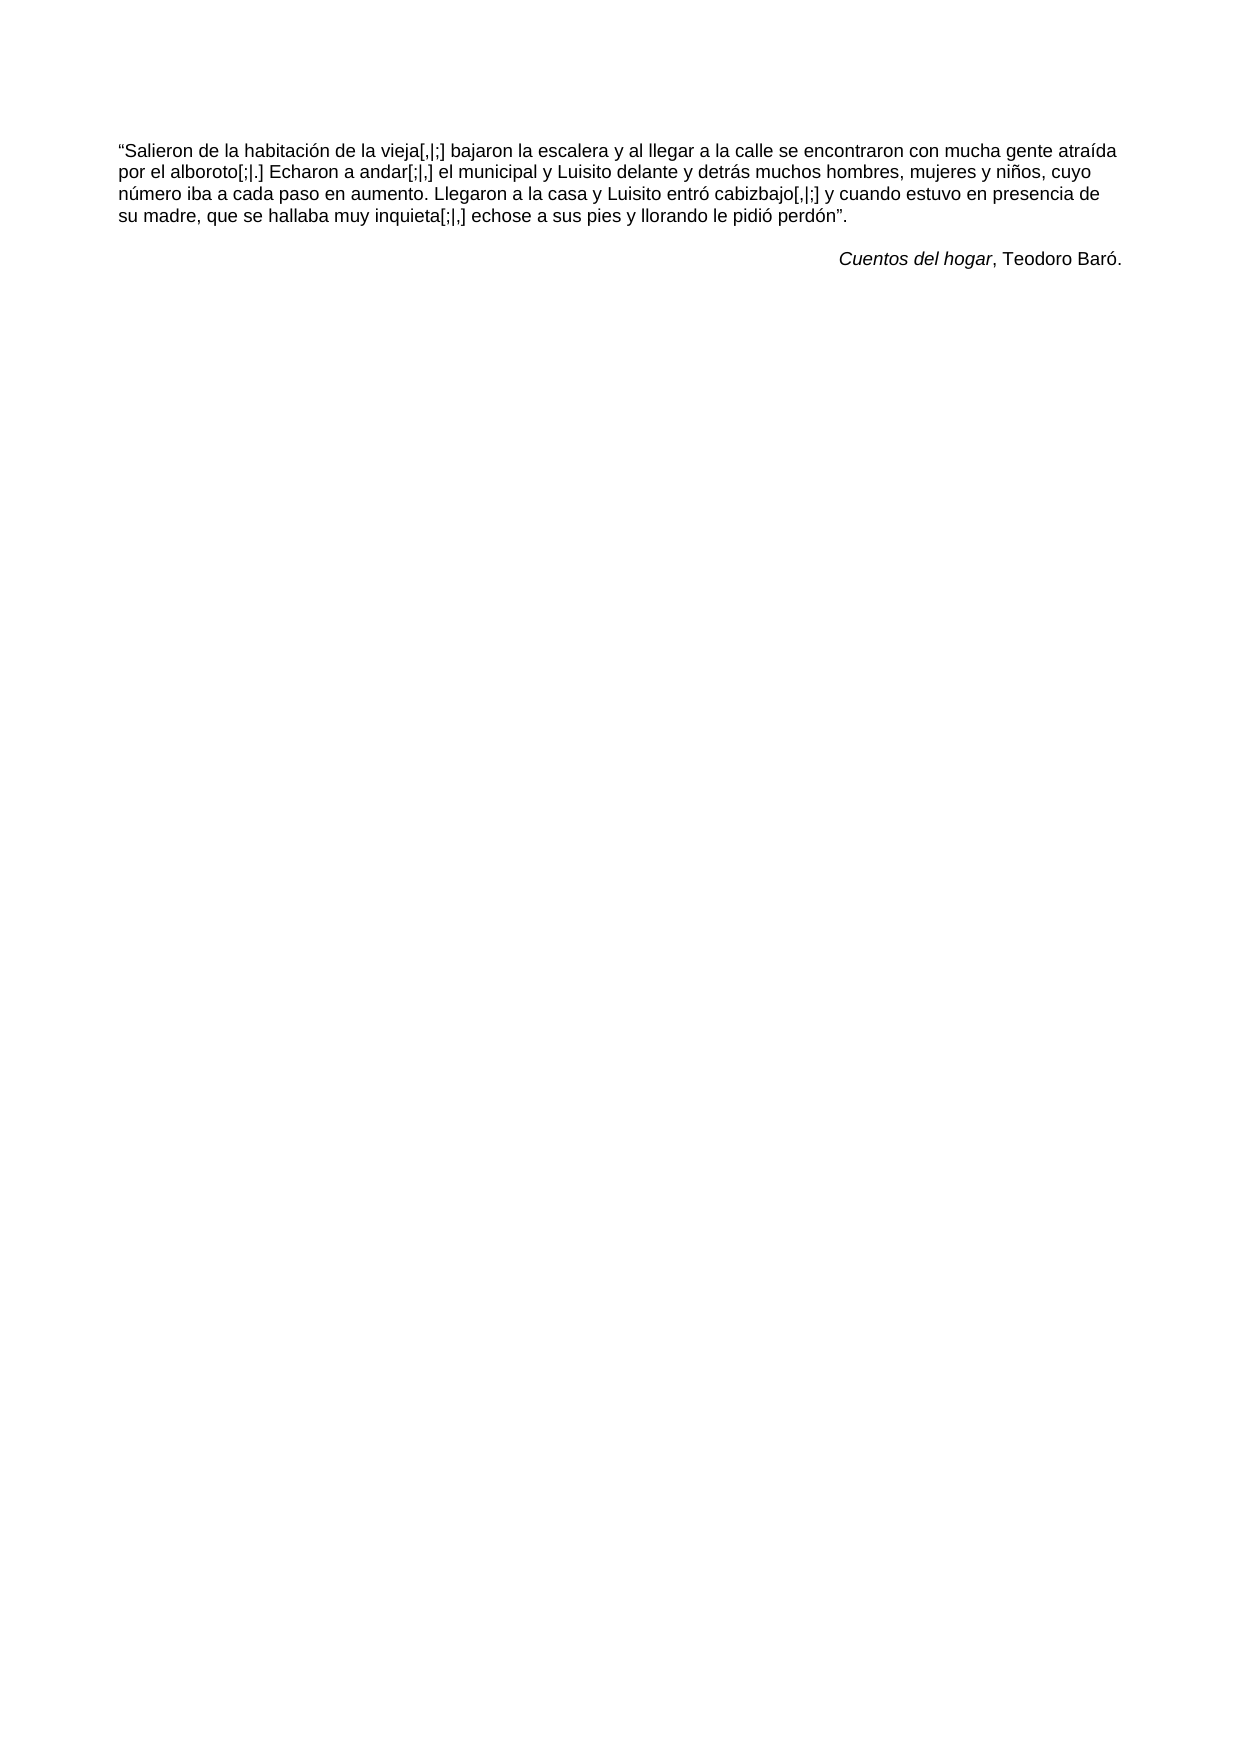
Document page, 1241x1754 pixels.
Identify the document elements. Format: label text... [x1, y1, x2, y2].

text Cuentos del hogar, Teodoro Baró. [118, 247, 1122, 269]
text “Salieron de la habitación de la vieja[,|;] bajaron la escalera y al llegar a la calle se encontraron con mucha gente atraída por el alboroto[;|.] Echaron a andar[;|,] el municipal y Luisito delante y detrás muchos hombres, mujeres y niños, cuyo número iba a cada paso en aumento. Llegaron a la casa y Luisito entró cabizbajo[,|;] y cuando estuvo en presencia de su madre, que se hallaba muy inquieta[;|,] echose a sus pies y llorando le pidió perdón”. [118, 140, 1122, 226]
